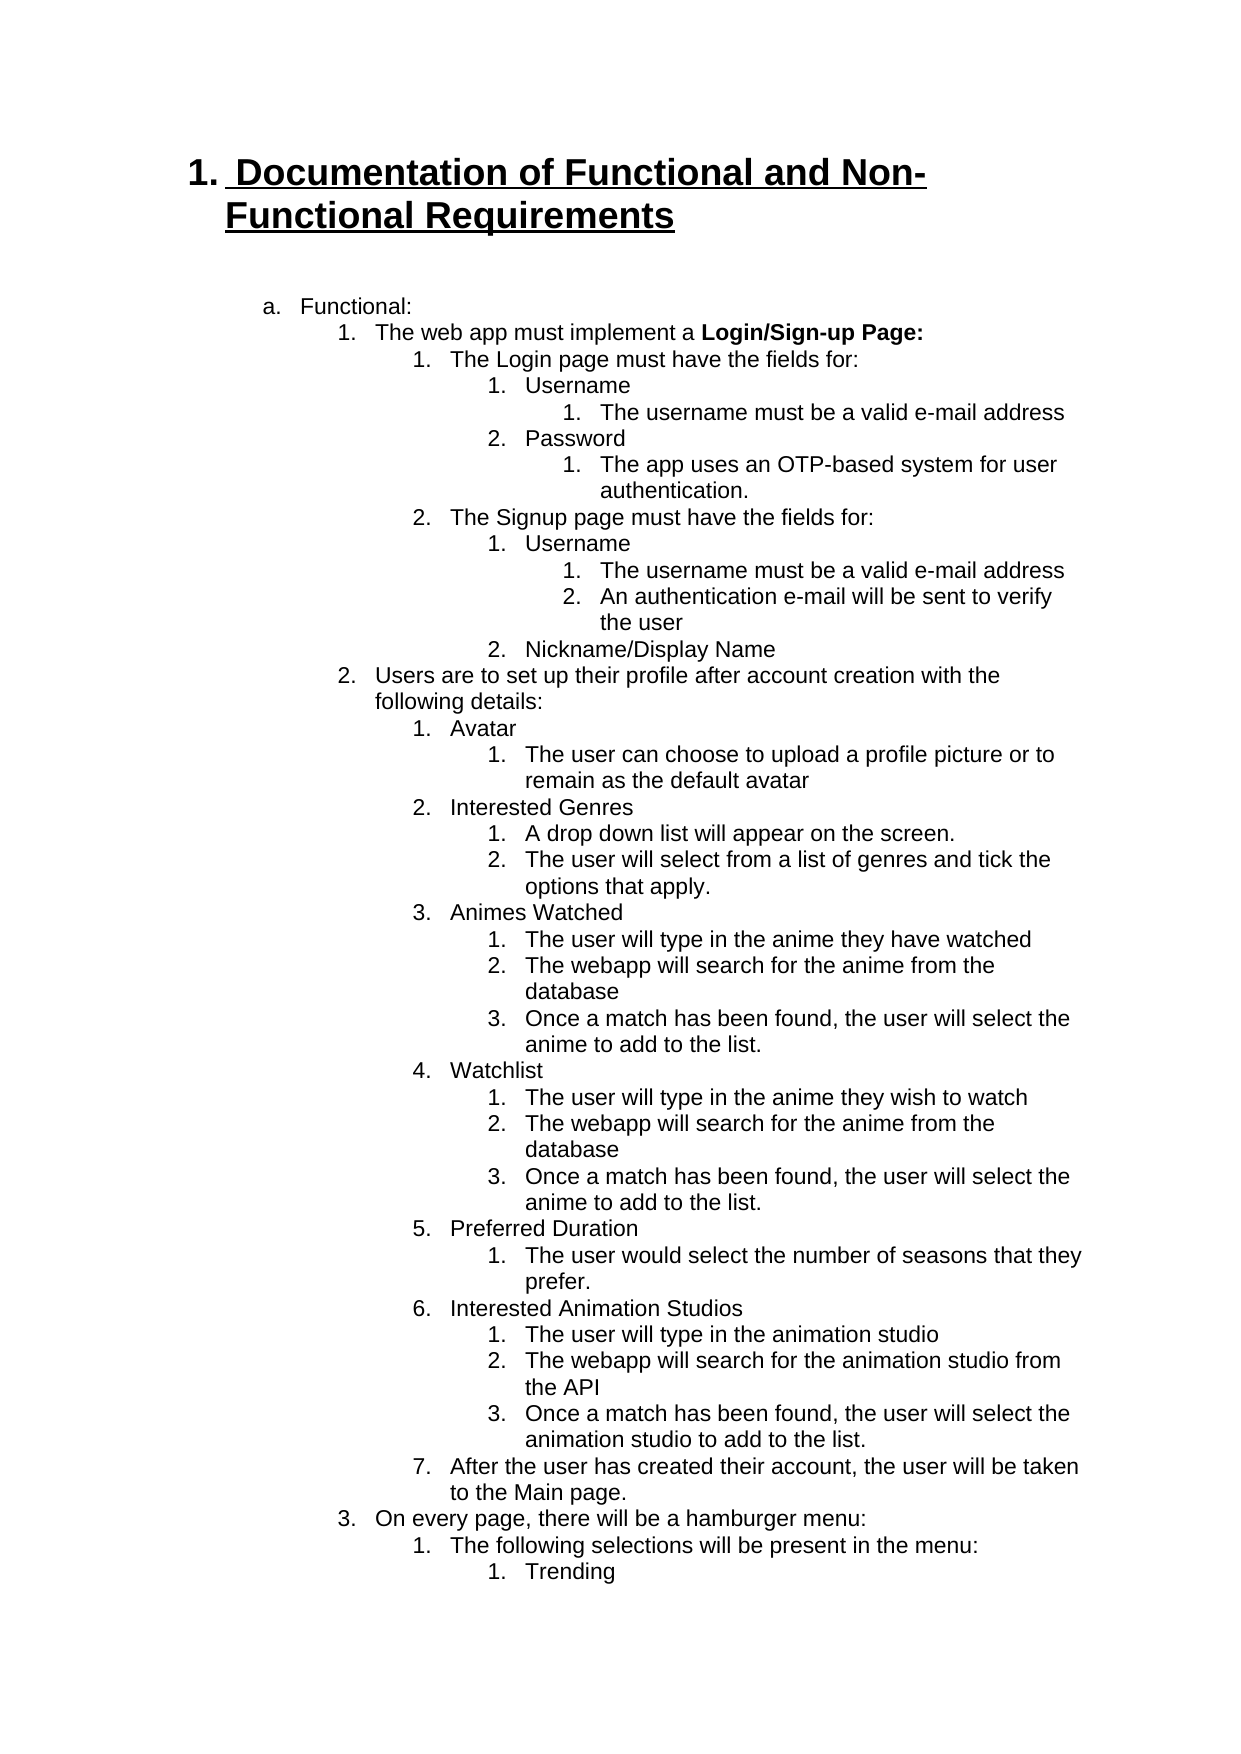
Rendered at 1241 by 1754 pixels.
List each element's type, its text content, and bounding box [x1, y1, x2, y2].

list The webapp will search for the anime from the database [487, 1110, 1090, 1163]
list The web app must implement a Login/Sign-up Page: [337, 319, 1090, 346]
list Preferred Duration [412, 1215, 1090, 1242]
list The user will select from a list of genres and tick the options that apply. [487, 846, 1090, 899]
list Username [487, 372, 1090, 398]
list Avatar [412, 715, 1090, 741]
list The username must be a valid e-mail address [562, 398, 1090, 425]
list Once a match has been found, the user will select the anime to add to the list. [487, 1163, 1090, 1215]
list Password [487, 425, 1090, 451]
list Users are to set up their profile after account creation with the following details: [337, 662, 1090, 715]
list Animes Watched [412, 899, 1090, 926]
list The user will type in the anime they wish to watch [487, 1084, 1090, 1110]
list The user would select the number of seasons that they prefer. [487, 1242, 1090, 1294]
list The username must be a valid e-mail address [562, 557, 1090, 583]
list The Signup page must have the fields for: [412, 504, 1090, 530]
list On every page, there will be a hamburger menu: [337, 1505, 1090, 1532]
list After the user has created their account, the user will be taken to the Main page. [412, 1453, 1090, 1505]
list Once a match has been found, the user will select the anime to add to the list. [487, 1004, 1090, 1057]
list Once a match has been found, the user will select the animation studio to add to the list. [487, 1400, 1090, 1453]
list Nickname/Display Name [487, 636, 1090, 662]
list Functional: [262, 293, 1090, 319]
list Documentation of Functional and Non-Functional Requirements [187, 150, 1090, 236]
list Interested Genres [412, 794, 1090, 820]
list The user can choose to upload a profile picture or to remain as the default avatar [487, 741, 1090, 794]
list The user will type in the animation studio [487, 1321, 1090, 1347]
list Trending [487, 1558, 1090, 1584]
list A drop down list will appear on the screen. [487, 820, 1090, 846]
list An authentication e-mail will be sent to verify the user [562, 583, 1090, 636]
list The webapp will search for the animation studio from the API [487, 1347, 1090, 1400]
list The Login page must have the fields for: [412, 346, 1090, 372]
list The app uses an OTP-based system for user authentication. [562, 451, 1090, 504]
list The following selections will be present in the menu: [412, 1532, 1090, 1558]
list The user will type in the anime they have watched [487, 926, 1090, 952]
list The webapp will search for the anime from the database [487, 952, 1090, 1004]
list Watchlist [412, 1057, 1090, 1084]
list Interested Animation Studios [412, 1294, 1090, 1321]
list Username [487, 530, 1090, 557]
